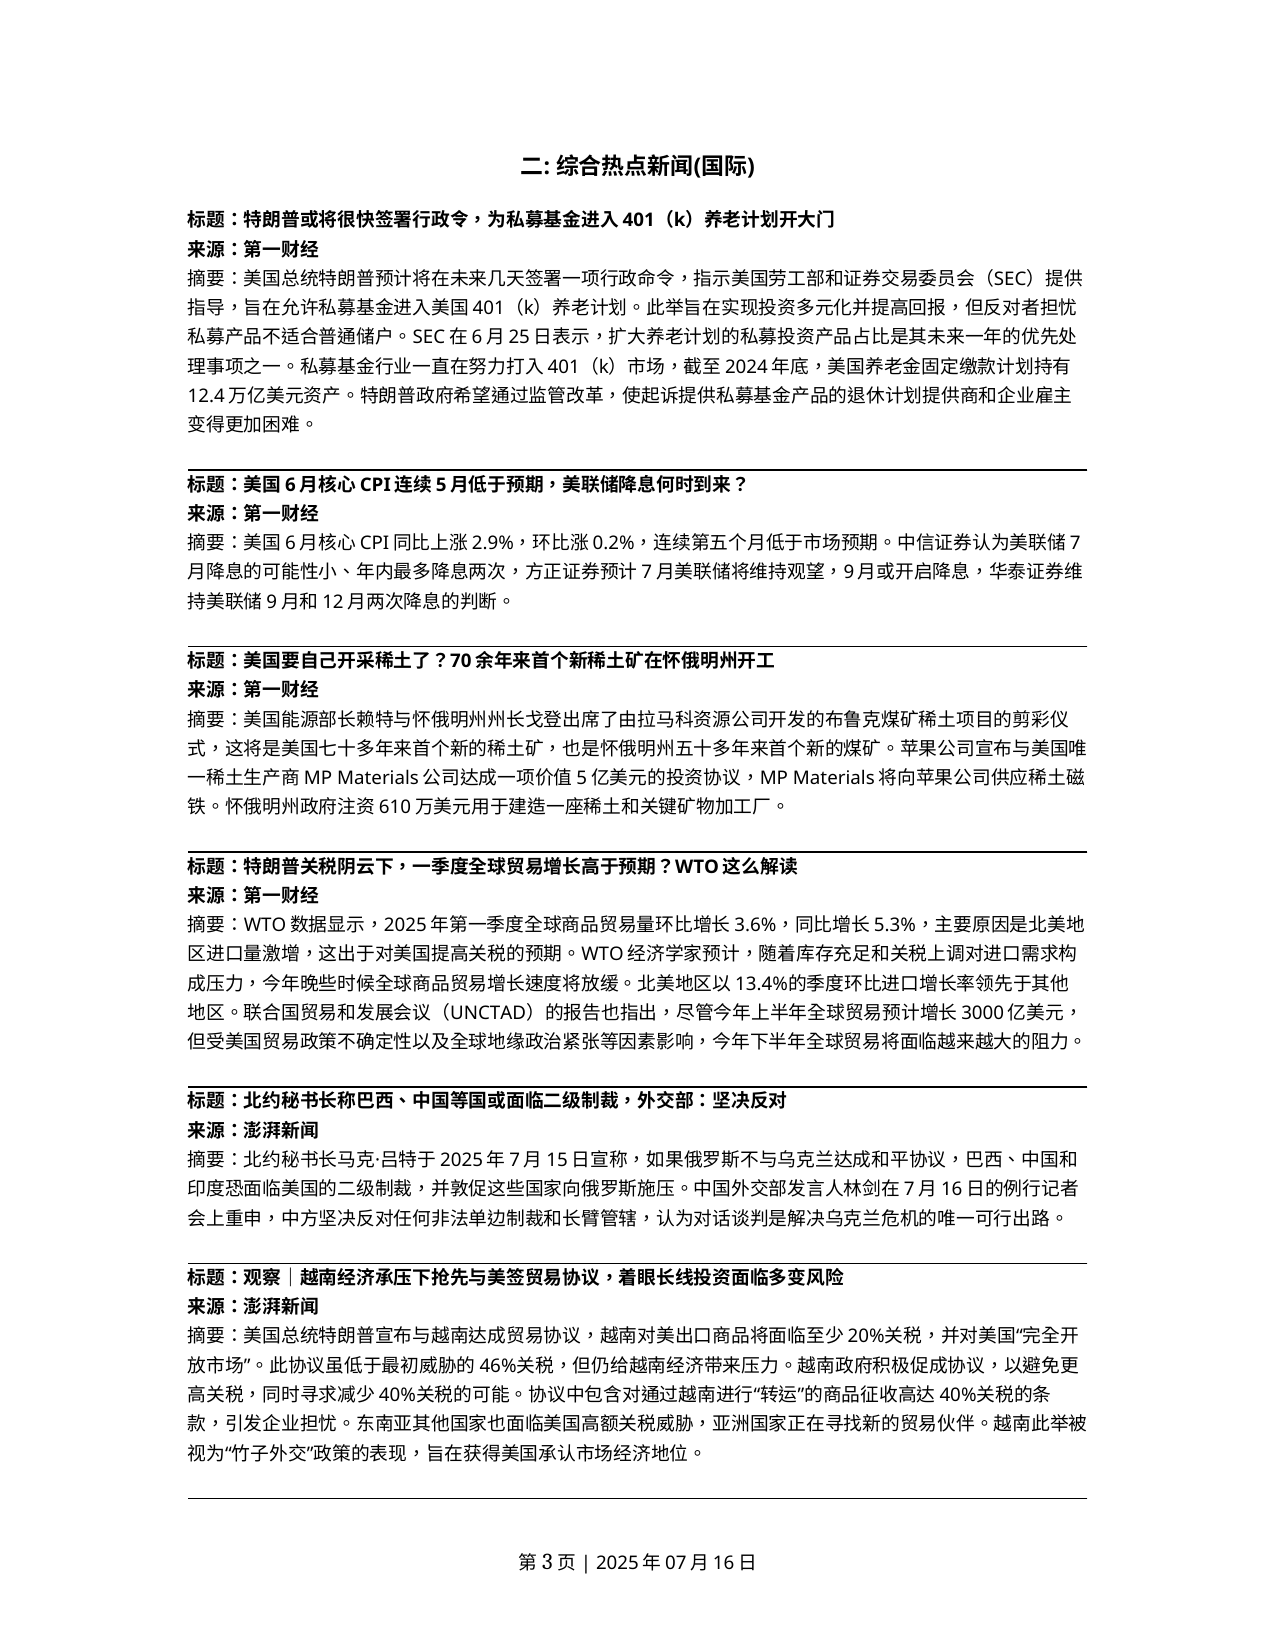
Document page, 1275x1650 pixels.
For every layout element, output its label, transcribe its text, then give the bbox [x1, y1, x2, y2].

text 摘要：美国总统特朗普预计将在未来几天签署一项行政命令，指示美国劳工部和证券交易委员会（SEC）提供指导，旨在允许私募基金进入美国401（k）养老计划。此举旨在实现投资多元化并提高回报，但反对者担忧私募产品不适合普通储户。SEC在6月25日表示，扩大养老计划的私募投资产品占比是其未来一年的优先处理事项之一。私募基金行业一直在努力打入401（k）市场，截至2024年底，美国养老金固定缴款计划持有12.4万亿美元资产。特朗普政府希望通过监管改革，使起诉提供私募基金产品的退休计划提供商和企业雇主变得更加困难。 [187, 265, 1087, 437]
text 摘要：美国总统特朗普宣布与越南达成贸易协议，越南对美出口商品将面临至少20%关税，并对美国“完全开放市场”。此协议虽低于最初威胁的46%关税，但仍给越南经济带来压力。越南政府积极促成协议，以避免更高关税，同时寻求减少40%关税的可能。协议中包含对通过越南进行“转运”的商品征收高达40%关税的条款，引发企业担忧。东南亚其他国家也面临美国高额关税威胁，亚洲国家正在寻找新的贸易伙伴。越南此举被视为“竹子外交”政策的表现，旨在获得美国承认市场经济地位。 [187, 1323, 1087, 1465]
text 来源：澎湃新闻 [187, 1293, 1087, 1319]
text 摘要：WTO数据显示，2025年第一季度全球商品贸易量环比增长3.6%，同比增长5.3%，主要原因是北美地区进口量激增，这出于对美国提高关税的预期。WTO经济学家预计，随着库存充足和关税上调对进口需求构成压力，今年晚些时候全球商品贸易增长速度将放缓。北美地区以13.4%的季度环比进口增长率领先于其他地区。联合国贸易和发展会议（UNCTAD）的报告也指出，尽管今年上半年全球贸易预计增长3000亿美元，但受美国贸易政策不确定性以及全球地缘政治紧张等因素影响，今年下半年全球贸易将面临越来越大的阻力。 [187, 911, 1087, 1054]
text 摘要：美国6月核心CPI同比上涨2.9%，环比涨0.2%，连续第五个月低于市场预期。中信证券认为美联储7月降息的可能性小、年内最多降息两次，方正证券预计7月美联储将维持观望，9月或开启降息，华泰证券维持美联储9月和12月两次降息的判断。 [187, 529, 1087, 613]
text 标题：特朗普或将很快签署行政令，为私募基金进入401（k）养老计划开大门 [187, 207, 1087, 232]
text 标题：美国6月核心CPI连续5月低于预期，美联储降息何时到来？ [187, 471, 1087, 496]
text 摘要：北约秘书长马克·吕特于2025年7月15日宣称，如果俄罗斯不与乌克兰达成和平协议，巴西、中国和印度恐面临美国的二级制裁，并敦促这些国家向俄罗斯施压。中国外交部发言人林剑在7月16日的例行记者会上重申，中方坚决反对任何非法单边制裁和长臂管辖，认为对话谈判是解决乌克兰危机的唯一可行出路。 [187, 1146, 1087, 1230]
text 标题：特朗普关税阴云下，一季度全球贸易增长高于预期？WTO这么解读 [187, 853, 1087, 878]
text 标题：观察｜越南经济承压下抢先与美签贸易协议，着眼长线投资面临多变风险 [187, 1264, 1087, 1290]
text 摘要：美国能源部长赖特与怀俄明州州长戈登出席了由拉马科资源公司开发的布鲁克煤矿稀土项目的剪彩仪式，这将是美国七十多年来首个新的稀土矿，也是怀俄明州五十多年来首个新的煤矿。苹果公司宣布与美国唯一稀土生产商MP Materials公司达成一项价值5亿美元的投资协议，MP Materials将向苹果公司供应稀土磁铁。怀俄明州政府注资610万美元用于建造一座稀土和关键矿物加工厂。 [187, 706, 1087, 819]
text 来源：第一财经 [187, 882, 1087, 908]
text 标题：美国要自己开采稀土了？70余年来首个新稀土矿在怀俄明州开工 [187, 647, 1087, 673]
text 来源：第一财经 [187, 500, 1087, 526]
text 来源：第一财经 [187, 236, 1087, 262]
text 标题：北约秘书长称巴西、中国等国或面临二级制裁，外交部：坚决反对 [187, 1088, 1087, 1113]
text 来源：澎湃新闻 [187, 1117, 1087, 1143]
text 来源：第一财经 [187, 677, 1087, 702]
text 二: 综合热点新闻(国际) [187, 150, 1087, 181]
